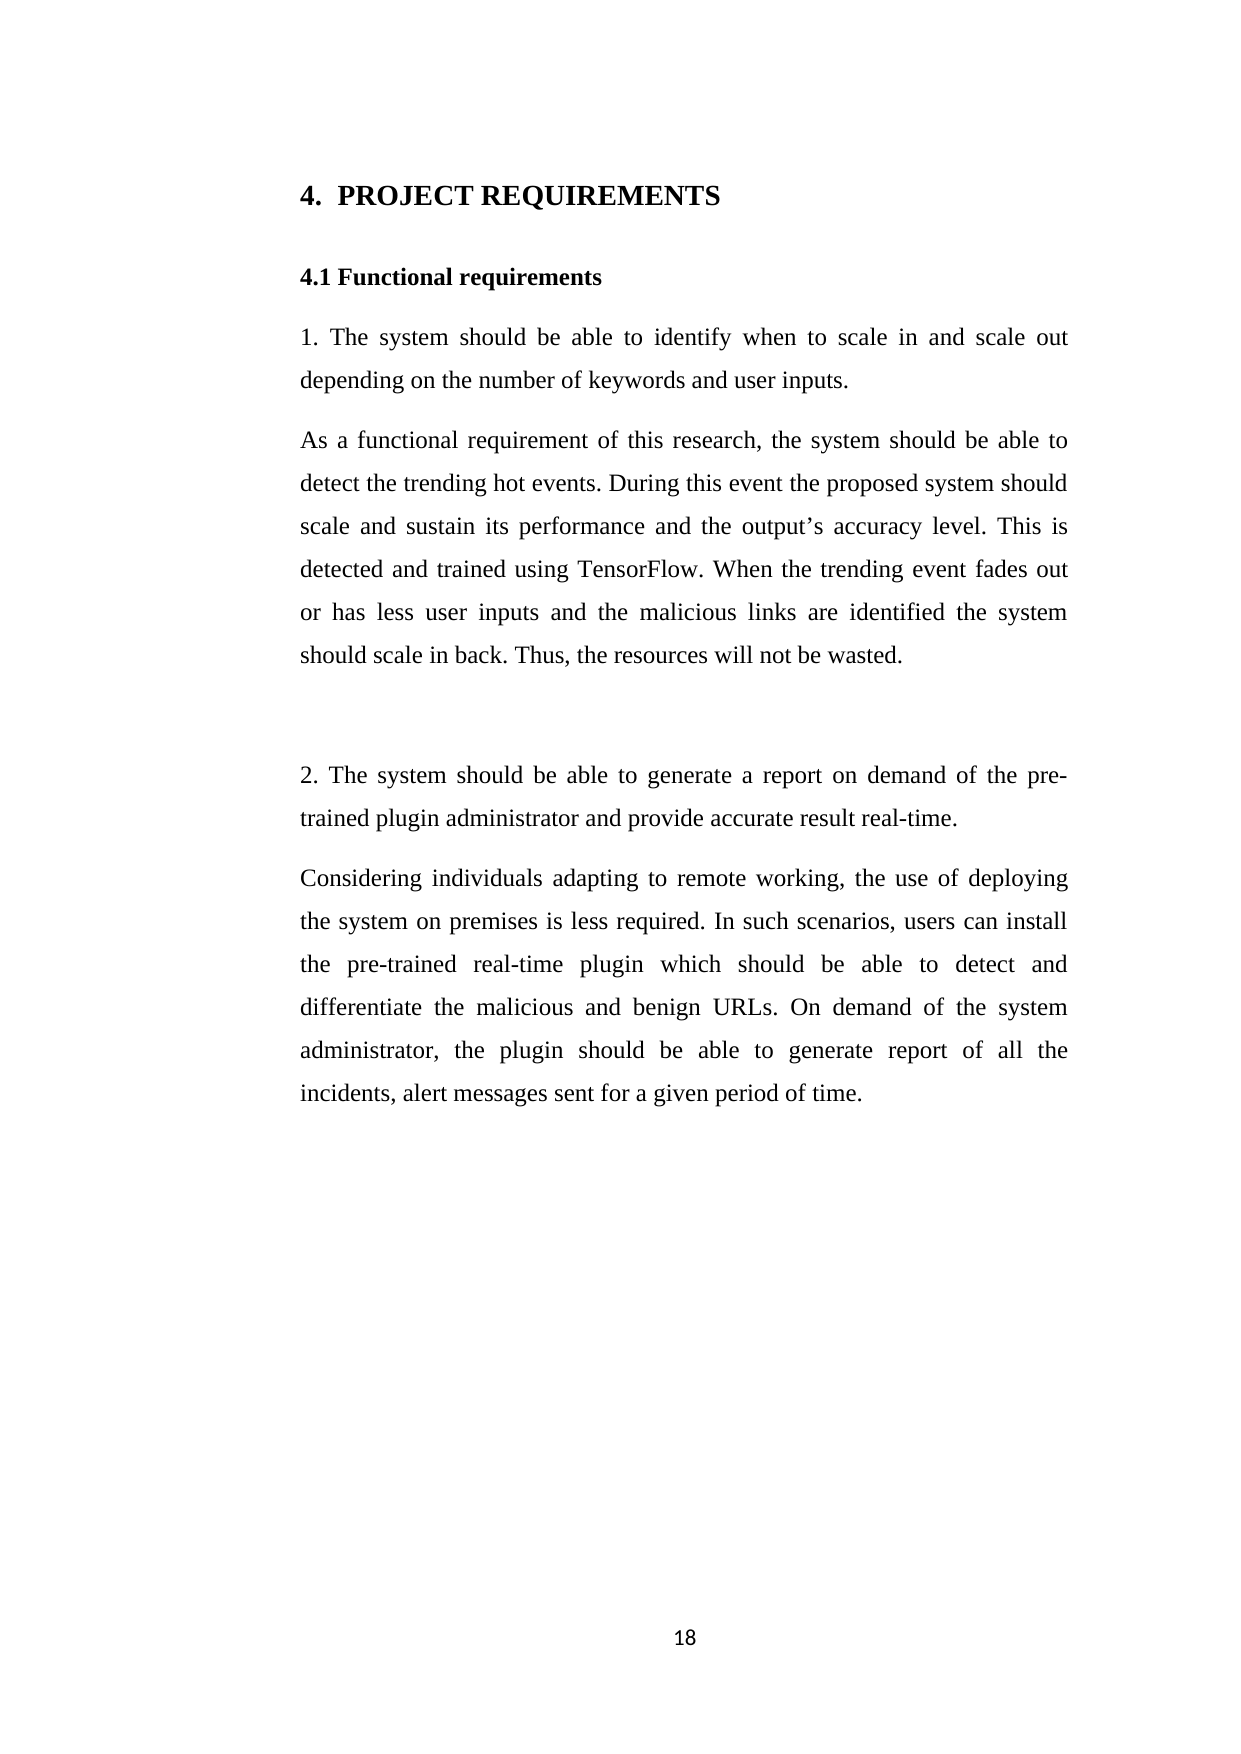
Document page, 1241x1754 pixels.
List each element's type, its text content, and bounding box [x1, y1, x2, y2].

text 1. The system should be able to identify when to scale in and scale out depending on the number of keywords and user inputs. [300, 322, 1069, 394]
text Considering individuals adapting to remote working, the use of deploying the system on premises is less required. In such scenarios, users can install the pre-trained real-time plugin which should be able to detect and differentiate the malicious and benign URLs. On demand of the system administrator, the plugin should be able to generate report of all the incidents, alert messages sent for a given period of time. [300, 863, 1069, 1107]
subtitle 4.1 Functional requirements [300, 262, 1069, 291]
text 2. The system should be able to generate a report on demand of the pre-trained plugin administrator and provide accurate result real-time. [300, 760, 1069, 832]
subtitle PROJECT REQUIREMENTS [300, 178, 1069, 212]
text As a functional requirement of this research, the system should be able to detect the trending hot events. During this event the proposed system should scale and sustain its performance and the output’s accuracy level. This is detected and trained using TensorFlow. When the trending event fades out or has less user inputs and the malicious links are identified the system should scale in back. Thus, the resources will not be wasted. [300, 425, 1069, 669]
